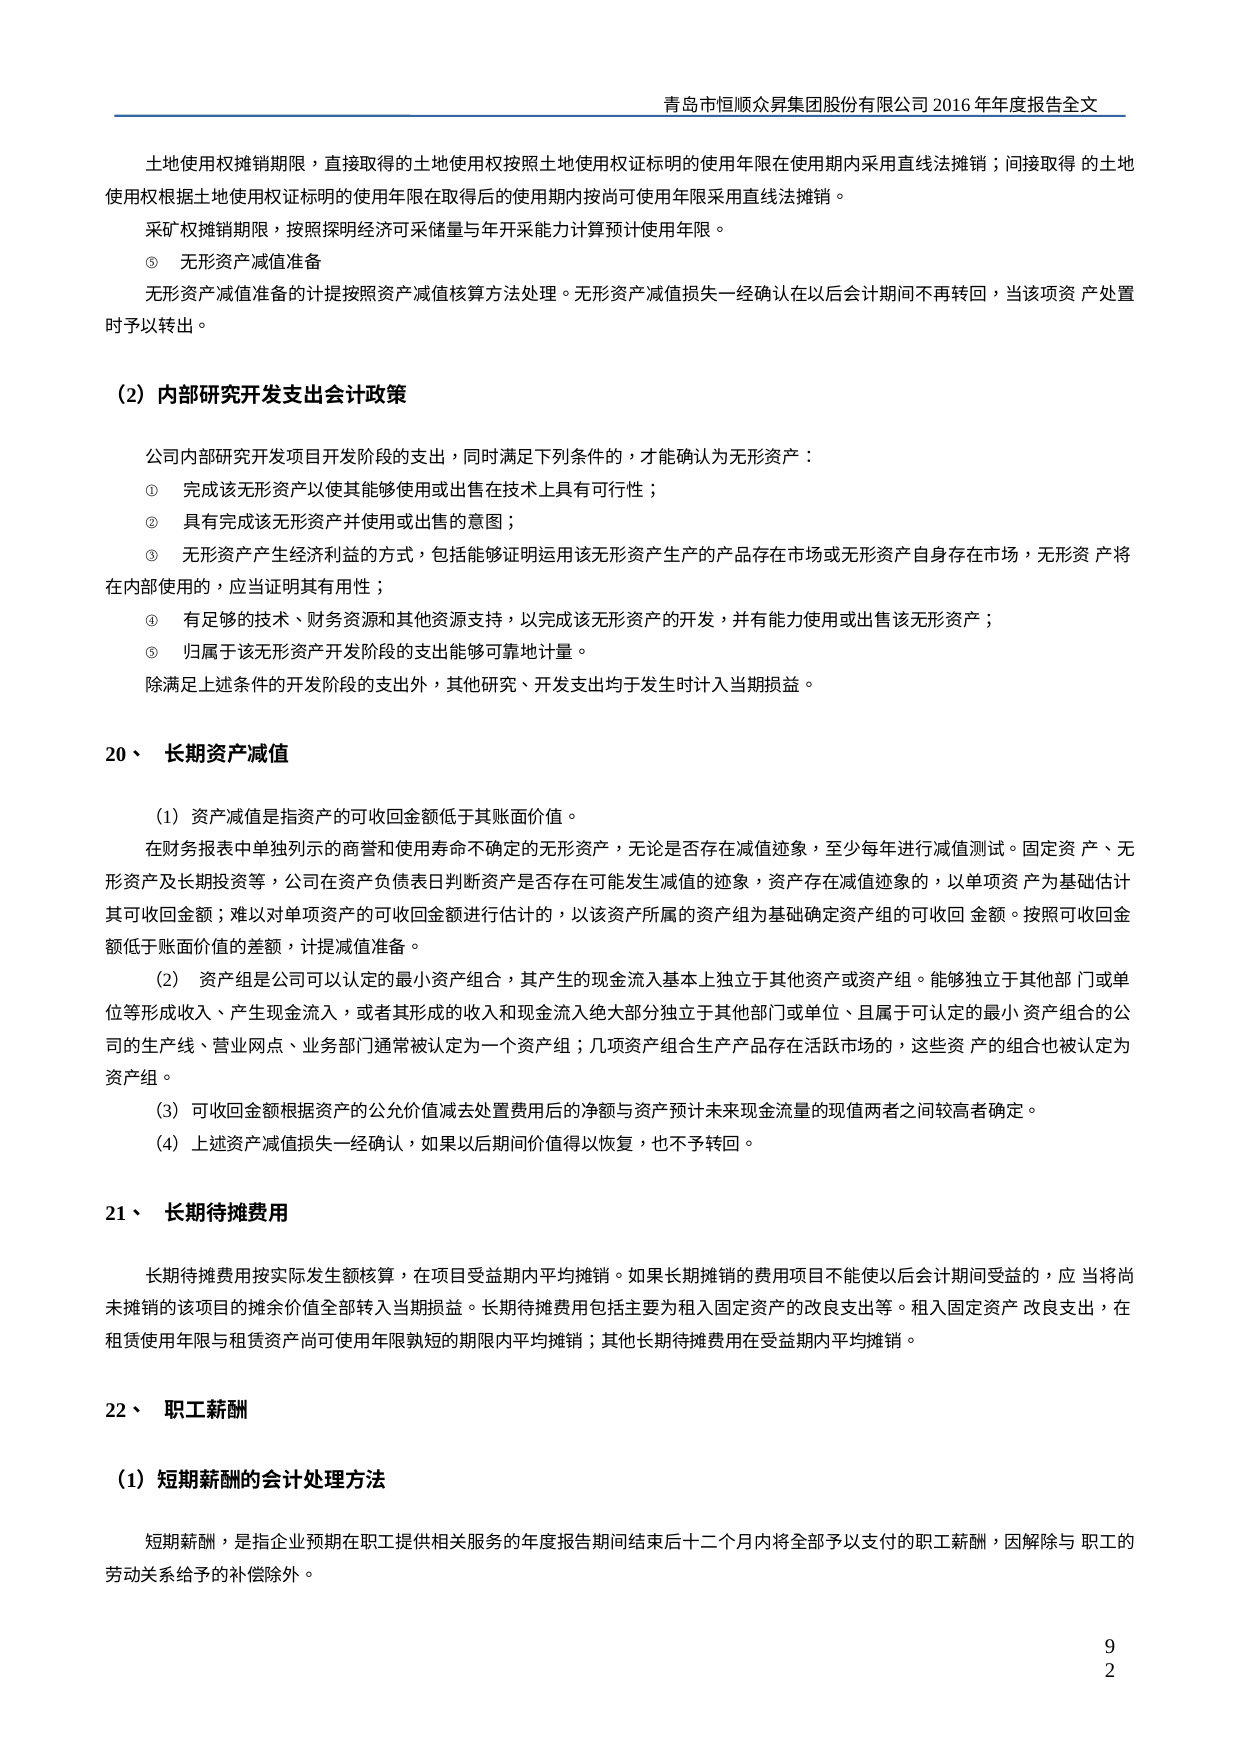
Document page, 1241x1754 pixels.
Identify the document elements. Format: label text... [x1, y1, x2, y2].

text （2）内部研究开发支出会计政策 [105, 380, 1135, 408]
list 有足够的技术、财务资源和其他资源支持，以完成该无形资产的开发，并有能力使用或出售该无形资产； [105, 600, 1135, 633]
text （2） 资产组是公司可以认定的最小资产组合，其产生的现金流入基本上独立于其他资产或资产组。能够独立于其他部 门或单位等形成收入、产生现金流入，或者其形成的收入和现金流入绝大部分独立于其他部门或单位、且属于可认定的最小 资产组合的公司的生产线、营业网点、业务部门通常被认定为一个资产组；几项资产组合生产产品存在活跃市场的，这些资 产的组合也被认定为资产组。 [105, 961, 1135, 1091]
text 土地使用权摊销期限，直接取得的土地使用权按照土地使用权证标明的使用年限在使用期内采用直线法摊销；间接取得 的土地使用权根据土地使用权证标明的使用年限在取得后的使用期内按尚可使用年限采用直线法摊销。 [105, 144, 1135, 211]
list 完成该无形资产以使其能够使用或出售在技术上具有可行性； [105, 470, 1135, 503]
list 无形资产产生经济利益的方式，包括能够证明运用该无形资产生产的产品存在市场或无形资产自身存在市场，无形资 产将在内部使用的，应当证明其有用性； [105, 535, 1135, 600]
text 公司内部研究开发项目开发阶段的支出，同时满足下列条件的，才能确认为无形资产： [105, 438, 1135, 470]
text 除满足上述条件的开发阶段的支出外，其他研究、开发支出均于发生时计入当期损益。 [105, 665, 1135, 698]
list 无形资产减值准备 [105, 242, 1135, 274]
text （3） 可收回金额根据资产的公允价值减去处置费用后的净额与资产预计未来现金流量的现值两者之间较高者确定。 [105, 1091, 1135, 1124]
list 具有完成该无形资产并使用或出售的意图； [105, 503, 1135, 535]
text （1） 资产减值是指资产的可收回金额低于其账面价值。 [105, 797, 1135, 830]
text 22、 职工薪酬 [105, 1395, 1135, 1424]
text 长期待摊费用按实际发生额核算，在项目受益期内平均摊销。如果长期摊销的费用项目不能使以后会计期间受益的，应 当将尚未摊销的该项目的摊余价值全部转入当期损益。长期待摊费用包括主要为租入固定资产的改良支出等。租入固定资产 改良支出，在租赁使用年限与租赁资产尚可使用年限孰短的期限内平均摊销；其他长期待摊费用在受益期内平均摊销。 [105, 1256, 1135, 1353]
text 采矿权摊销期限，按照探明经济可采储量与年开采能力计算预计使用年限。 [105, 211, 1135, 242]
text 21、 长期待摊费用 [105, 1198, 1135, 1227]
text 20、 长期资产减值 [105, 739, 1135, 768]
text 短期薪酬，是指企业预期在职工提供相关服务的年度报告期间结束后十二个月内将全部予以支付的职工薪酬，因解除与 职工的劳动关系给予的补偿除外。 [105, 1523, 1135, 1588]
list 归属于该无形资产开发阶段的支出能够可靠地计量。 [105, 633, 1135, 665]
text 无形资产减值准备的计提按照资产减值核算方法处理。无形资产减值损失一经确认在以后会计期间不再转回，当该项资 产处置时予以转出。 [105, 274, 1135, 338]
text 在财务报表中单独列示的商誉和使用寿命不确定的无形资产，无论是否存在减值迹象，至少每年进行减值测试。固定资 产、无形资产及长期投资等，公司在资产负债表日判断资产是否存在可能发生减值的迹象，资产存在减值迹象的，以单项资 产为基础估计其可收回金额；难以对单项资产的可收回金额进行估计的，以该资产所属的资产组为基础确定资产组的可收回 金额。按照可收回金额低于账面价值的差额，计提减值准备。 [105, 830, 1135, 961]
text （4） 上述资产减值损失一经确认，如果以后期间价值得以恢复，也不予转回。 [105, 1124, 1135, 1157]
text （1）短期薪酬的会计处理方法 [105, 1465, 1135, 1494]
